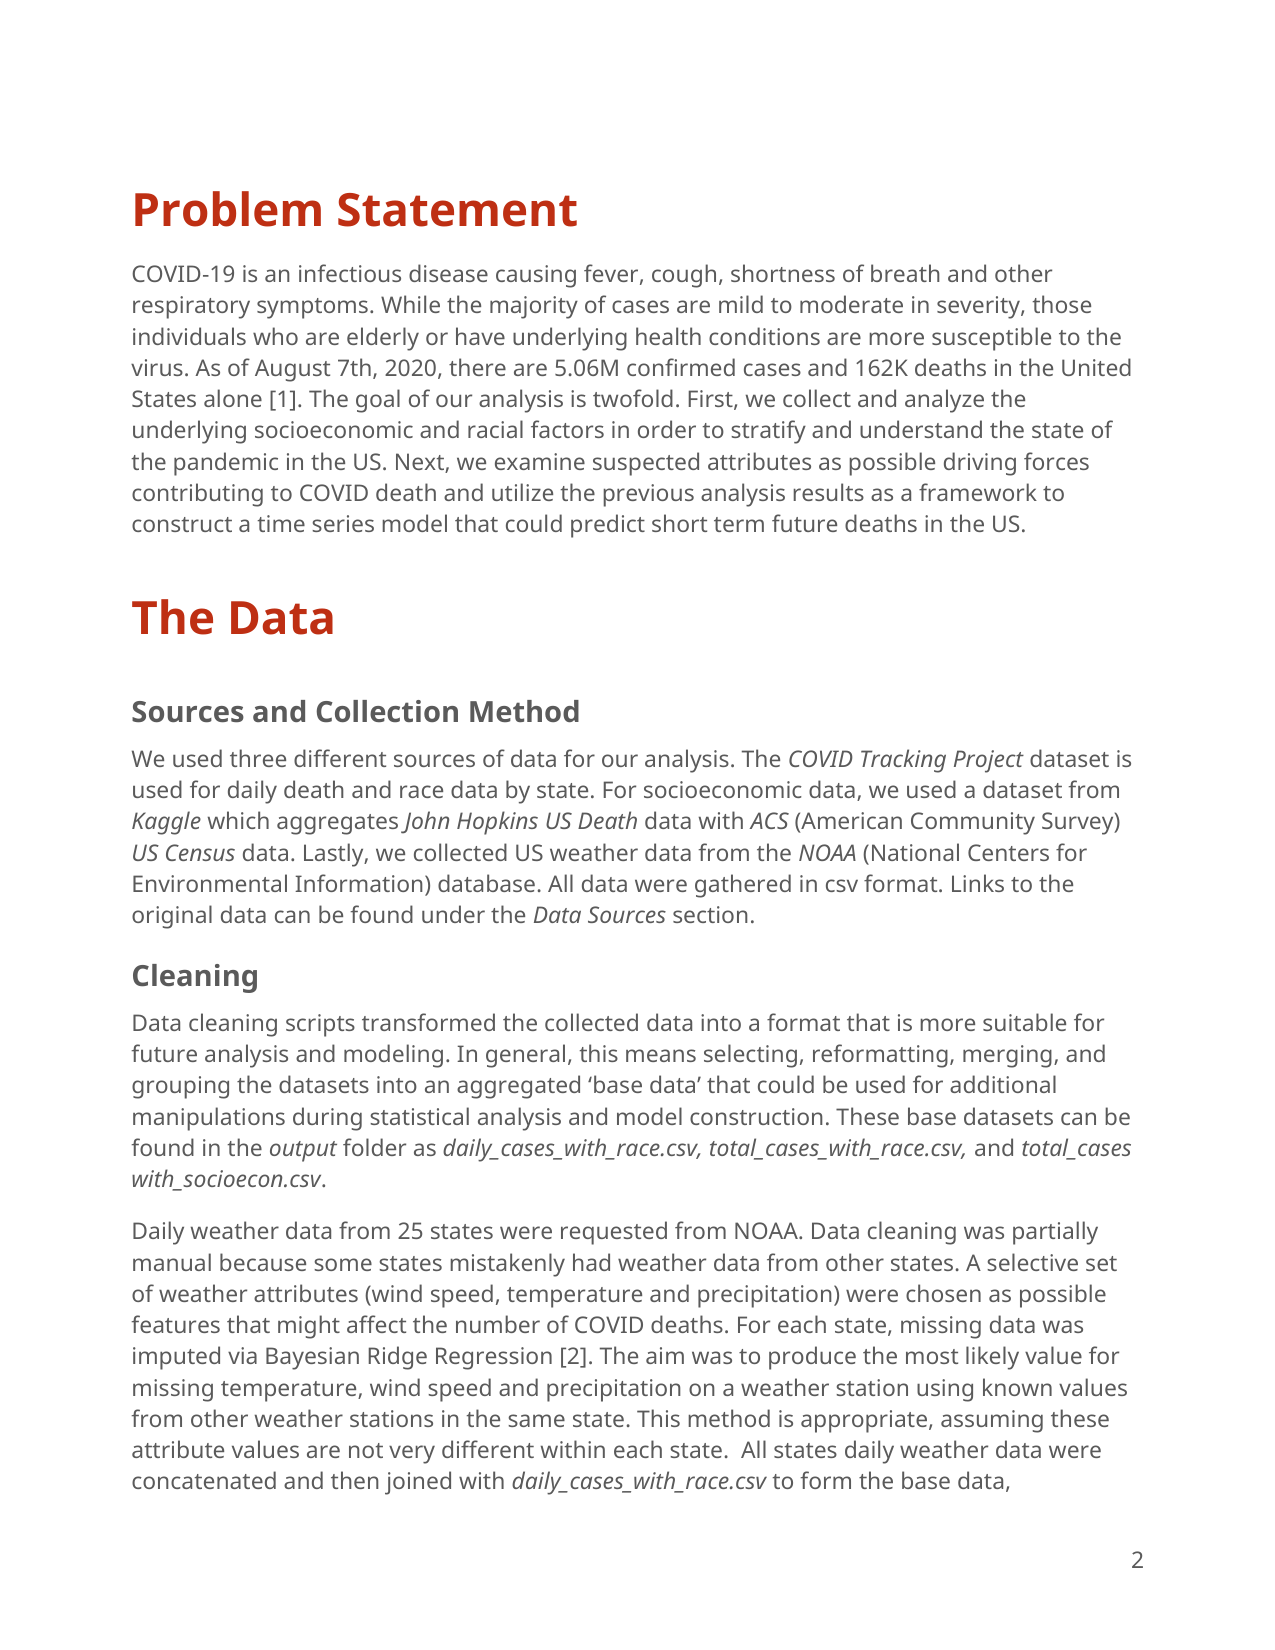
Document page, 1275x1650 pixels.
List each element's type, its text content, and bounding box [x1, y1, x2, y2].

text COVID-19 is an infectious disease causing fever, cough, shortness of breath and other respiratory symptoms. While the majority of cases are mild to moderate in severity, those individuals who are elderly or have underlying health conditions are more susceptible to the virus. As of August 7th, 2020, there are 5.06M confirmed cases and 162K deaths in the United States alone [1]. The goal of our analysis is twofold. First, we collect and analyze the underlying socioeconomic and racial factors in order to stratify and understand the state of the pandemic in the US. Next, we examine suspected attributes as possible driving forces contributing to COVID death and utilize the previous analysis results as a framework to construct a time series model that could predict short term future deaths in the US. [131, 258, 1144, 539]
subtitle Sources and Collection Method [131, 691, 1144, 731]
text Data cleaning scripts transformed the collected data into a format that is more suitable for future analysis and modeling. In general, this means selecting, reformatting, merging, and grouping the datasets into an aggregated ‘base data’ that could be used for additional manipulations during statistical analysis and model construction. These base datasets can be found in the output folder as daily_cases_with_race.csv, total_cases_with_race.csv, and total_cases with_socioecon.csv. [131, 1007, 1144, 1194]
subtitle The Data [131, 585, 1144, 648]
subtitle Cleaning [131, 955, 1144, 995]
text We used three different sources of data for our analysis. The COVID Tracking Project dataset is used for daily death and race data by state. For socioeconomic data, we used a dataset from Kaggle which aggregates John Hopkins US Death data with ACS (American Community Survey) US Census data. Lastly, we collected US weather data from the NOAA (National Centers for Environmental Information) database. All data were gathered in csv format. Links to the original data can be found under the Data Sources section. [131, 743, 1144, 930]
subtitle Problem Statement [131, 177, 1144, 239]
